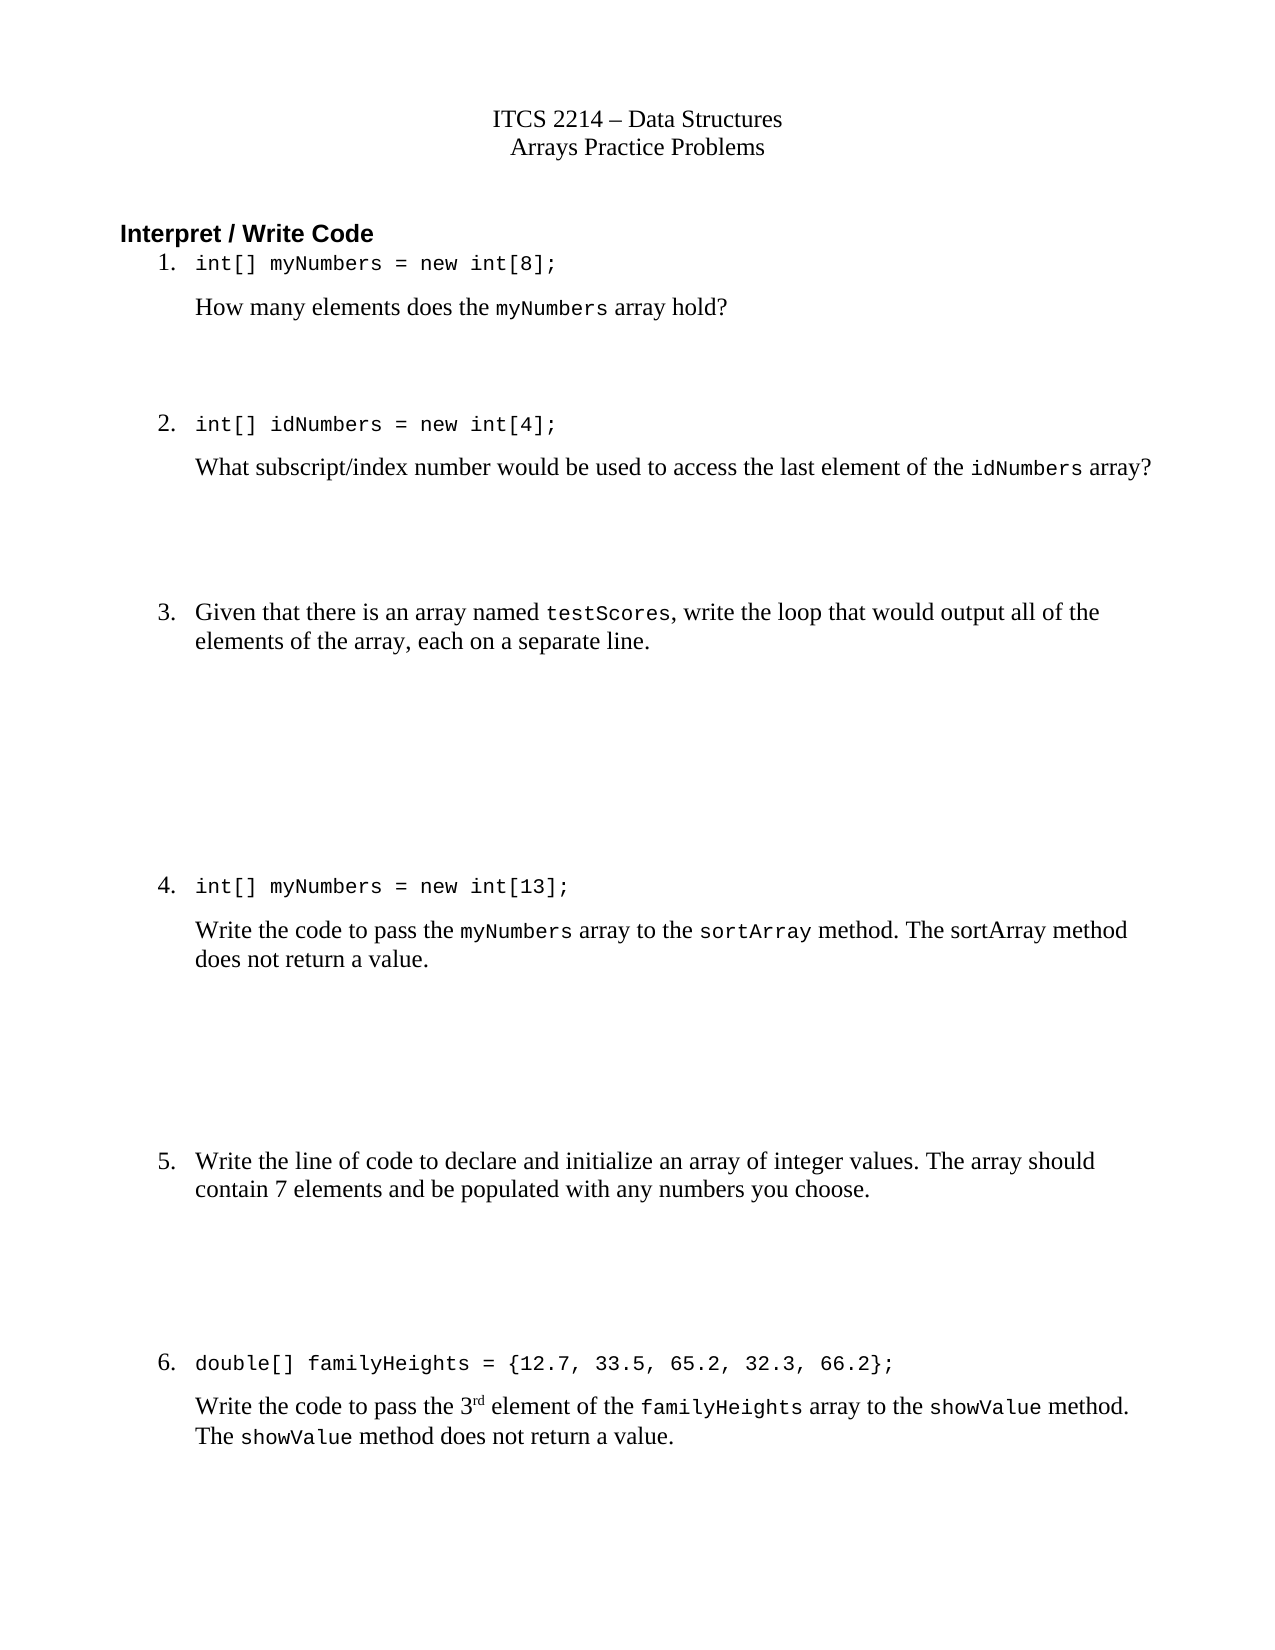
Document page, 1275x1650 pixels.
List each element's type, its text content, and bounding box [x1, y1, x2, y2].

text Write the code to pass the 3rd element of the familyHeights array to the showValue method. The showValue method does not return a value. [195, 1391, 1155, 1451]
list int[] myNumbers = new int[8]; [157, 247, 1155, 277]
text Interpret / Write Code [120, 219, 1155, 247]
list Given that there is an array named testScores, write the loop that would output all of the elements of the array, each on a separate line. [157, 597, 1155, 655]
list int[] myNumbers = new int[13]; [157, 871, 1155, 900]
text ITCS 2214 – Data Structures Arrays Practice Problems [120, 104, 1155, 161]
text How many elements does the myNumbers array hold? [195, 292, 1155, 321]
list Write the line of code to declare and initialize an array of integer values. The array should contain 7 elements and be populated with any numbers you choose. [157, 1146, 1155, 1203]
list int[] idNumbers = new int[4]; [157, 408, 1155, 437]
text What subscript/index number would be used to access the last element of the idNumbers array? [195, 452, 1155, 482]
list double[] familyHeights = {12.7, 33.5, 65.2, 32.3, 66.2}; [157, 1347, 1155, 1377]
text Write the code to pass the myNumbers array to the sortArray method. The sortArray method does not return a value. [195, 915, 1155, 973]
